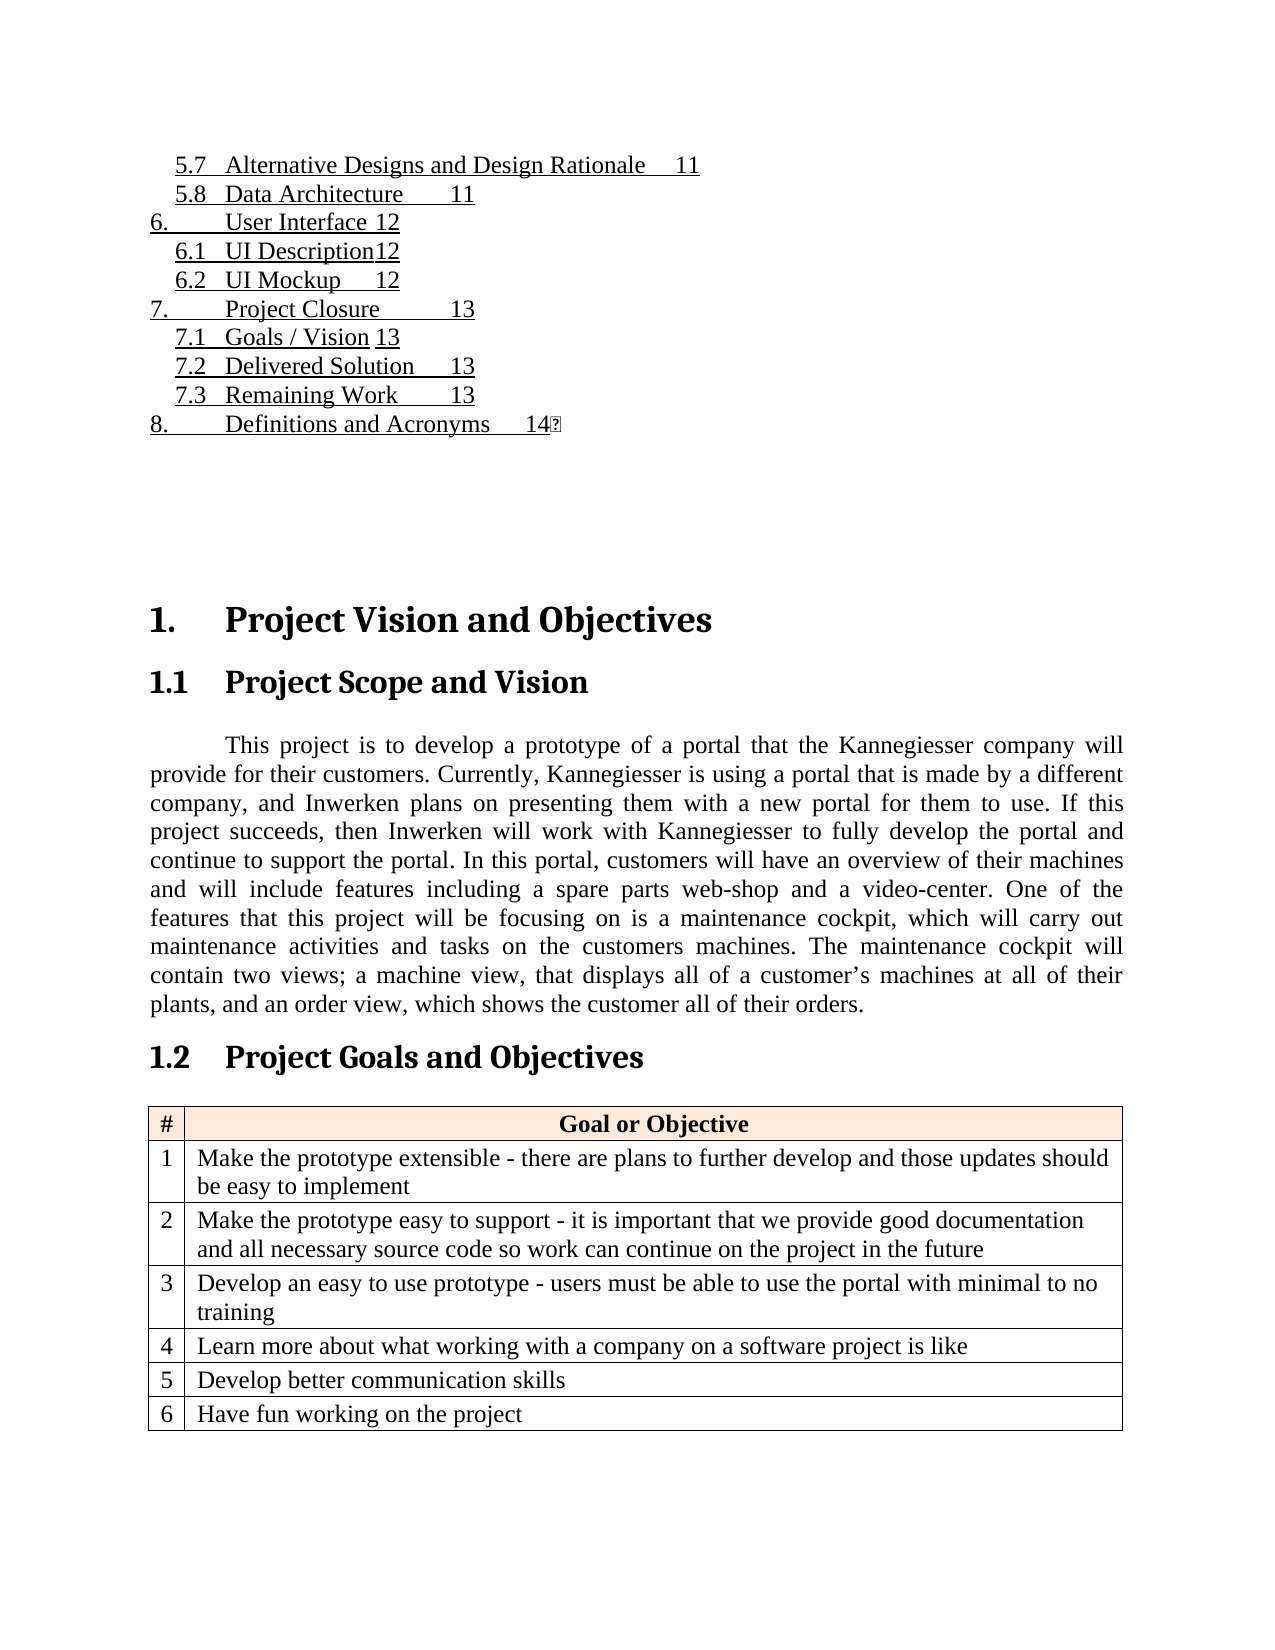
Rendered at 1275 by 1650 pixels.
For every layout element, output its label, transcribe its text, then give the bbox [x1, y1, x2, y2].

table_cell Make the prototype easy to support - it is important that we provide good documentation and all necessary source code so work can continue on the project in the future [185, 1203, 1122, 1265]
table_cell 1 [149, 1141, 184, 1202]
text 6.1 UI Description 12 [175, 236, 1125, 265]
text 7.1 Goals / Vision 13 [175, 322, 1125, 351]
text 5.7 Alternative Designs and Design Rationale 11 [175, 150, 1125, 179]
table_cell Develop an easy to use prototype - users must be able to use the portal with minimal to no training [185, 1266, 1122, 1328]
text This project is to develop a prototype of a portal that the Kannegiesser company will provide for their customers. Currently, Kannegiesser is using a portal that is made by a different company, and Inwerken plans on presenting them with a new portal for them to use. If this project succeeds, then Inwerken will work with Kannegiesser to fully develop the portal and continue to support the portal. In this portal, customers will have an overview of their machines and will include features including a spare parts web-shop and a video-center. One of the features that this project will be focusing on is a maintenance cockpit, which will carry out maintenance activities and tasks on the customers machines. The maintenance cockpit will contain two views; a machine view, that displays all of a customer’s machines at all of their plants, and an order view, which shows the customer all of their orders. [150, 730, 1125, 1018]
text 5.8 Data Architecture 11 [175, 179, 1125, 207]
table_header Goal or Objective [185, 1107, 1122, 1139]
table_cell Develop better communication skills [185, 1363, 1122, 1396]
text 6. User Interface 12 [150, 207, 1125, 236]
table_cell 4 [149, 1329, 184, 1362]
text 8. Definitions and Acronyms 14 [150, 409, 1125, 438]
text 6.2 UI Mockup 12 [175, 265, 1125, 294]
subtitle 1. Project Vision and Objectives [150, 599, 1125, 642]
table_cell 2 [149, 1203, 184, 1265]
subtitle 1.1 Project Scope and Vision [150, 663, 1125, 701]
subtitle 1.2 Project Goals and Objectives [150, 1038, 1125, 1077]
table_cell 3 [149, 1266, 184, 1328]
table_cell 6 [149, 1397, 184, 1429]
table_header # [149, 1107, 184, 1139]
table_cell Have fun working on the project [185, 1397, 1122, 1429]
text 7.2 Delivered Solution 13 [175, 351, 1125, 380]
table_cell Learn more about what working with a company on a software project is like [185, 1329, 1122, 1362]
text 7. Project Closure 13 [150, 294, 1125, 322]
table_cell Make the prototype extensible - there are plans to further develop and those updates should be easy to implement [185, 1141, 1122, 1202]
table_cell 5 [149, 1363, 184, 1396]
text 7.3 Remaining Work 13 [175, 380, 1125, 409]
